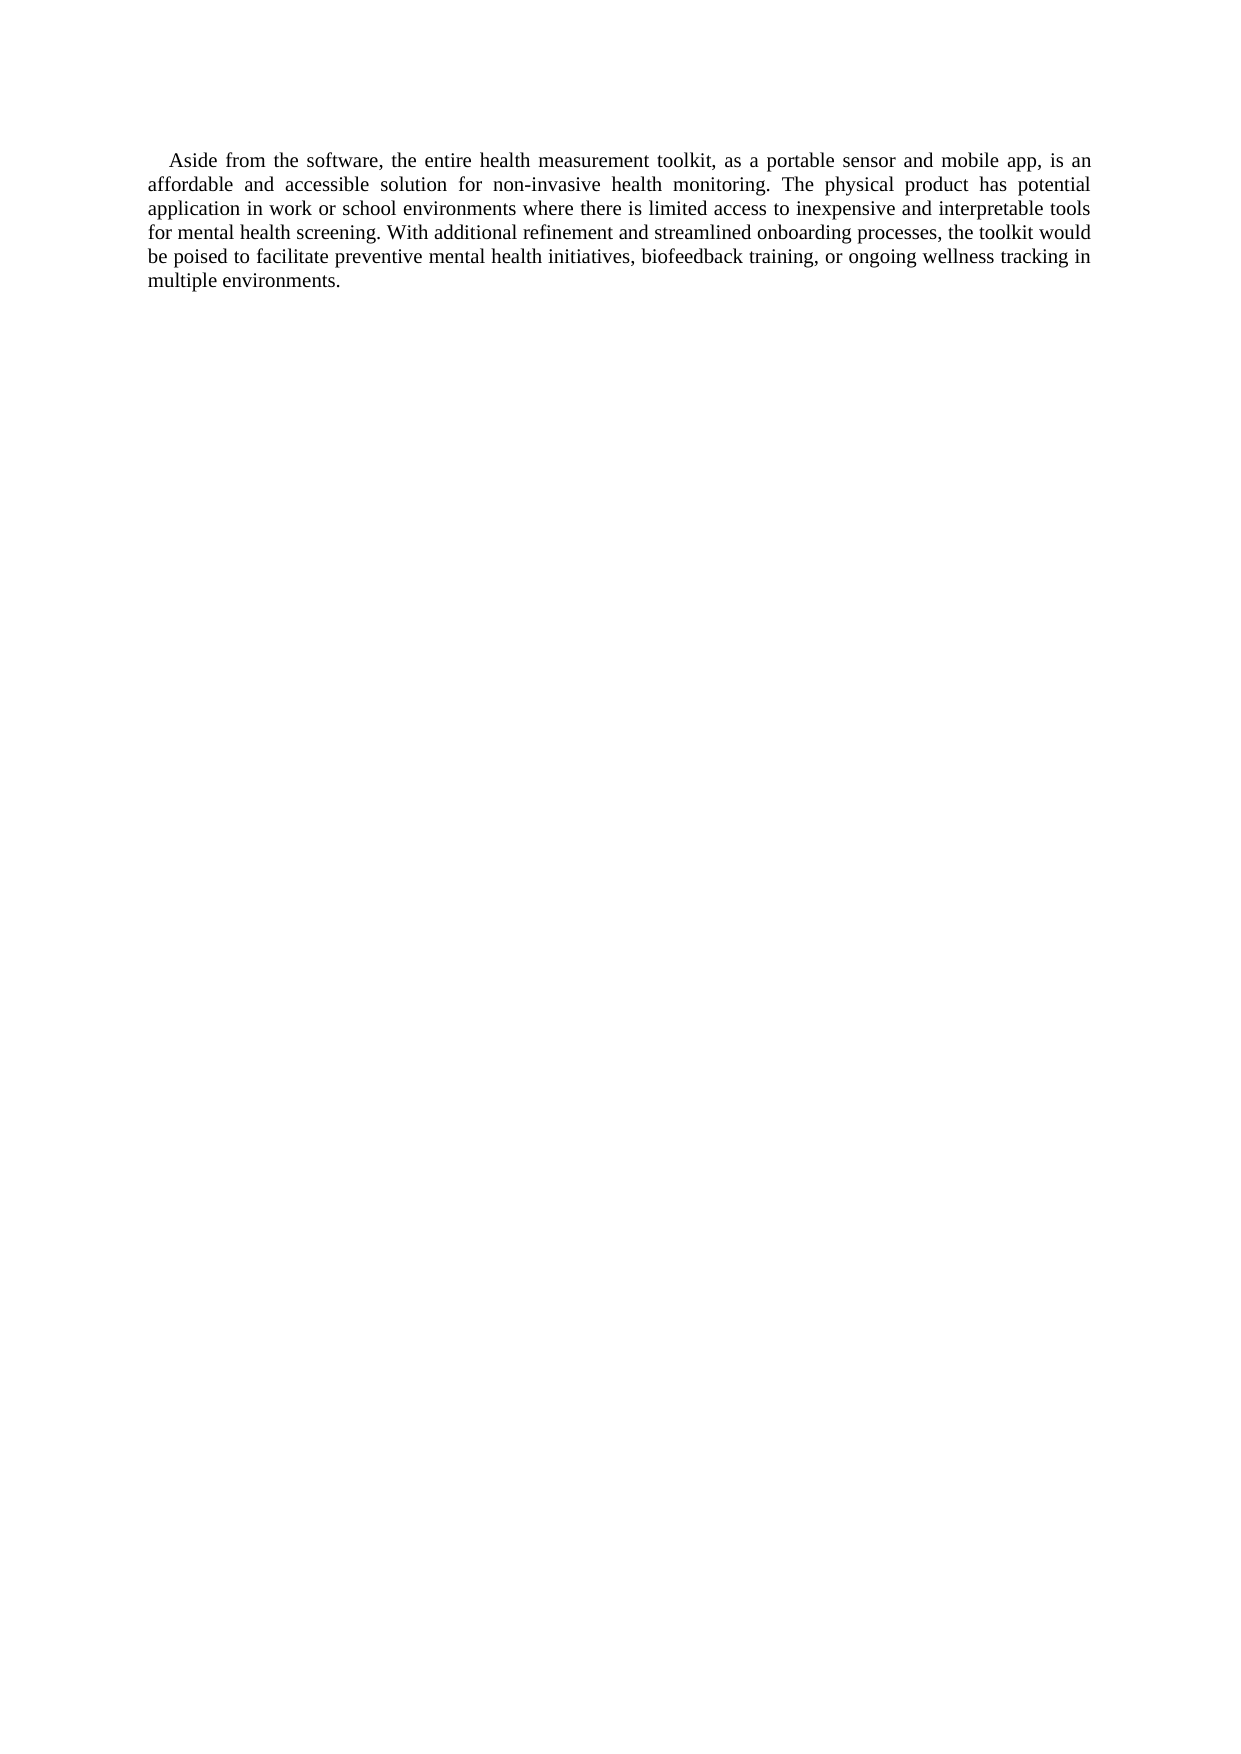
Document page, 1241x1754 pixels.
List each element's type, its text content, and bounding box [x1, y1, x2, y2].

text Aside from the software, the entire health measurement toolkit, as a portable sensor and mobile app, is an affordable and accessible solution for non-invasive health monitoring. The physical product has potential application in work or school environments where there is limited access to inexpensive and interpretable tools for mental health screening. With additional refinement and streamlined onboarding processes, the toolkit would be poised to facilitate preventive mental health initiatives, biofeedback training, or ongoing wellness tracking in multiple environments. [148, 148, 1093, 292]
